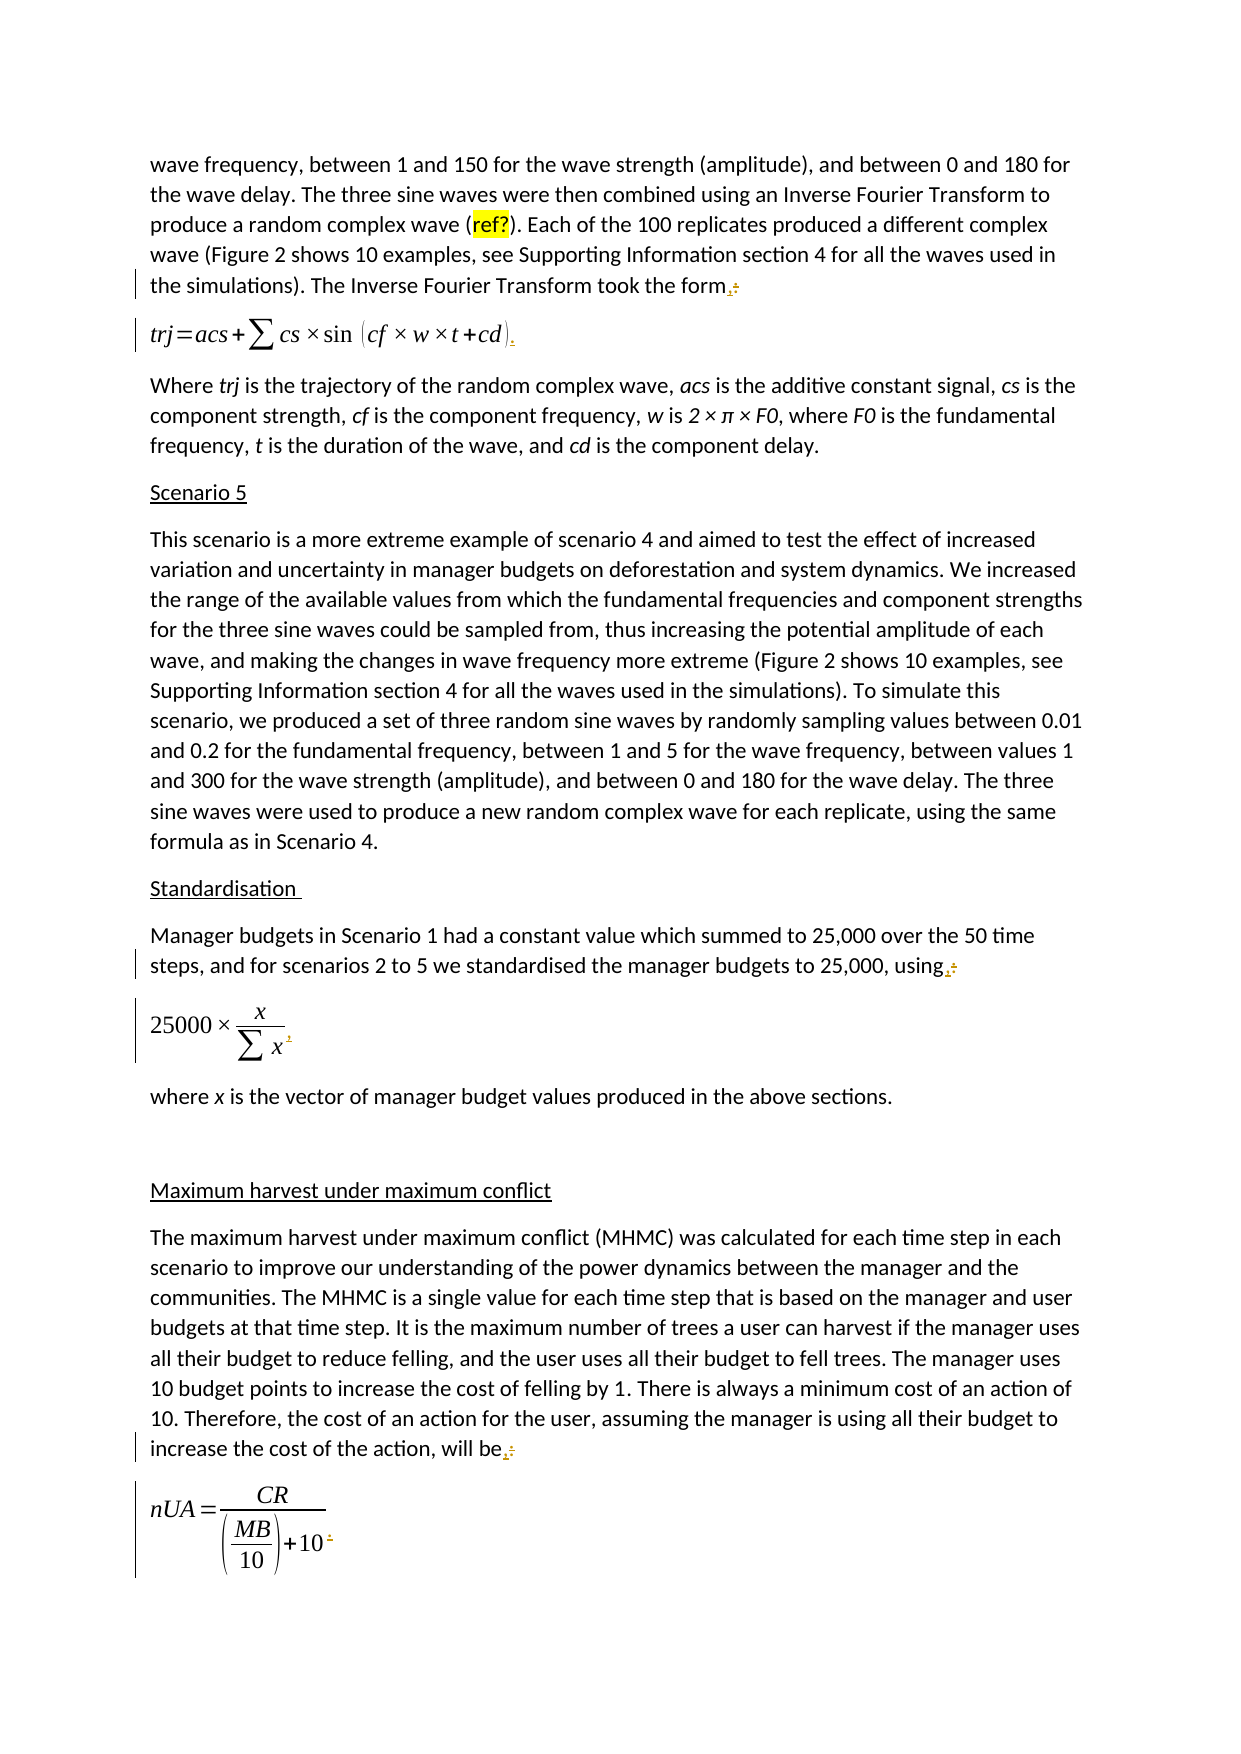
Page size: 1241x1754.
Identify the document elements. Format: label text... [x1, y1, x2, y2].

text Where trj is the trajectory of the random complex wave, acs is the additive constant signal, cs is the component strength, cf is the component frequency, w is 2 × π × F0, where F0 is the fundamental frequency, t is the duration of the wave, and cd is the component delay. [150, 371, 1090, 459]
text The maximum harvest under maximum conflict (MHMC) was calculated for each time step in each scenario to improve our understanding of the power dynamics between the manager and the communities. The MHMC is a single value for each time step that is based on the manager and user budgets at that time step. It is the maximum number of trees a user can harvest if the manager uses all their budget to reduce felling, and the user uses all their budget to fell trees. The manager uses 10 budget points to increase the cost of felling by 1. There is always a minimum cost of an action of 10. Therefore, the cost of an action for the user, assuming the manager is using all their budget to increase the cost of the action, will be [150, 1223, 1090, 1462]
text Maximum harvest under maximum conflict [150, 1176, 1090, 1204]
text Standardisation [150, 874, 1090, 902]
text Scenario 5 [150, 478, 1090, 506]
text Manager budgets in Scenario 1 had a constant value which summed to 25,000 over the 50 time steps, and for scenarios 2 to 5 we standardised the manager budgets to 25,000, using [150, 921, 1090, 979]
text where x is the vector of manager budget values produced in the above sections. [150, 1082, 1090, 1110]
text This scenario is a more extreme example of scenario 4 and aimed to test the effect of increased variation and uncertainty in manager budgets on deforestation and system dynamics. We increased the range of the available values from which the fundamental frequencies and component strengths for the three sine waves could be sampled from, thus increasing the potential amplitude of each wave, and making the changes in wave frequency more extreme (Figure 2 shows 10 examples, see Supporting Information section 4 for all the waves used in the simulations). To simulate this scenario, we produced a set of three random sine waves by randomly sampling values between 0.01 and 0.2 for the fundamental frequency, between 1 and 5 for the wave frequency, between values 1 and 300 for the wave strength (amplitude), and between 0 and 180 for the wave delay. The three sine waves were used to produce a new random complex wave for each replicate, using the same formula as in Scenario 4. [150, 525, 1090, 855]
